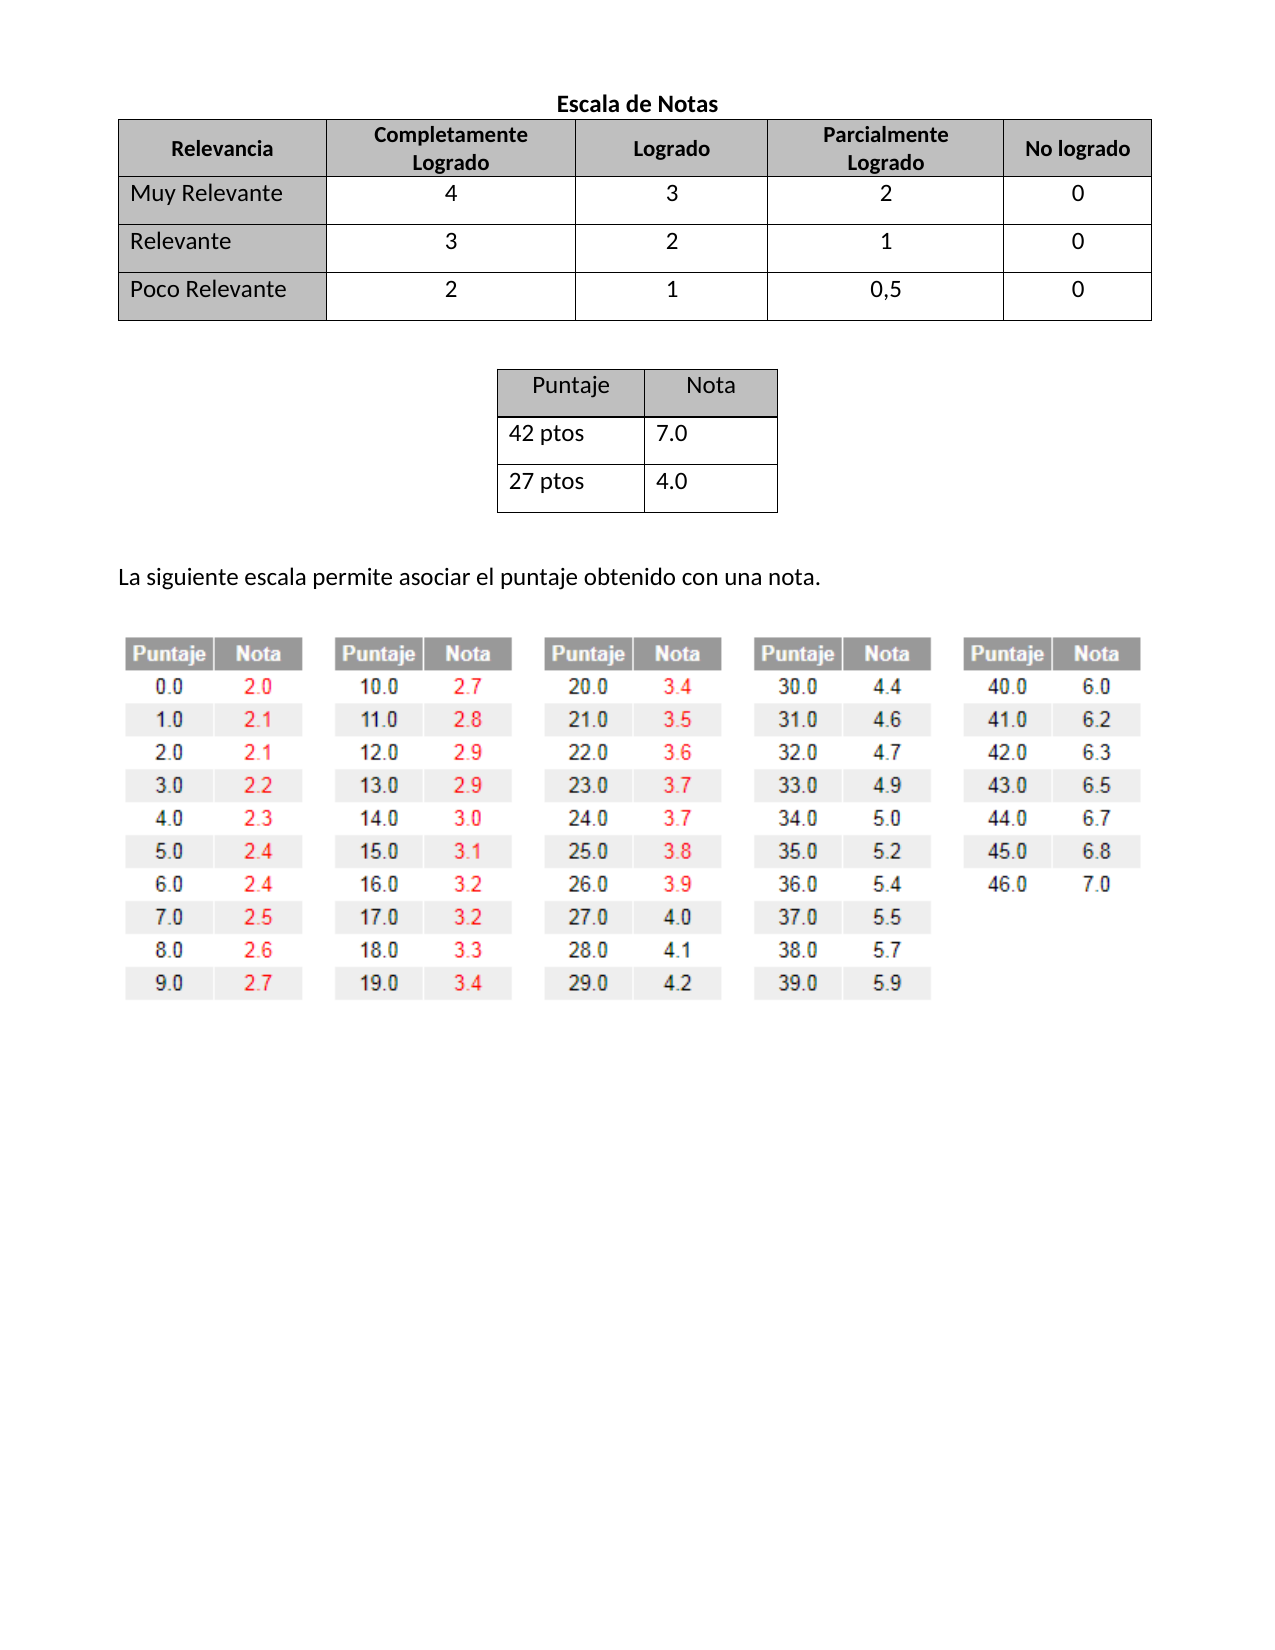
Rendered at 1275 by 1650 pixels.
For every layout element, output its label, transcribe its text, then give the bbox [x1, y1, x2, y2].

table_cell Relevante [119, 225, 326, 272]
table_cell 4.0 [645, 465, 777, 512]
table_cell 2 [576, 225, 767, 272]
table_cell 0 [1004, 177, 1151, 224]
table_cell 1 [768, 225, 1003, 272]
table_cell 0 [1004, 273, 1151, 320]
table_header Completamente Logrado [327, 120, 575, 176]
table_cell 4 [327, 177, 575, 224]
table_cell 27 ptos [498, 465, 644, 512]
table_cell 0,5 [768, 273, 1003, 320]
table_cell Poco Relevante [119, 273, 326, 320]
table_cell 1 [576, 273, 767, 320]
table_header Logrado [576, 120, 767, 176]
text Escala de Notas [118, 89, 1157, 119]
table_header Parcialmente Logrado [768, 120, 1003, 176]
table_cell 2 [327, 273, 575, 320]
table_cell 42 ptos [498, 418, 644, 464]
table_header Nota [645, 370, 777, 416]
text La siguiente escala permite asociar el puntaje obtenido con una nota. [118, 561, 1157, 591]
table_cell 3 [327, 225, 575, 272]
table_header No logrado [1004, 120, 1151, 176]
picture [118, 633, 1147, 1008]
table_cell 3 [576, 177, 767, 224]
table_cell Muy Relevante [119, 177, 326, 224]
table_cell 2 [768, 177, 1003, 224]
table_cell 0 [1004, 225, 1151, 272]
table_header Puntaje [498, 370, 644, 416]
table_header Relevancia [119, 120, 326, 176]
table_cell 7.0 [645, 418, 777, 464]
